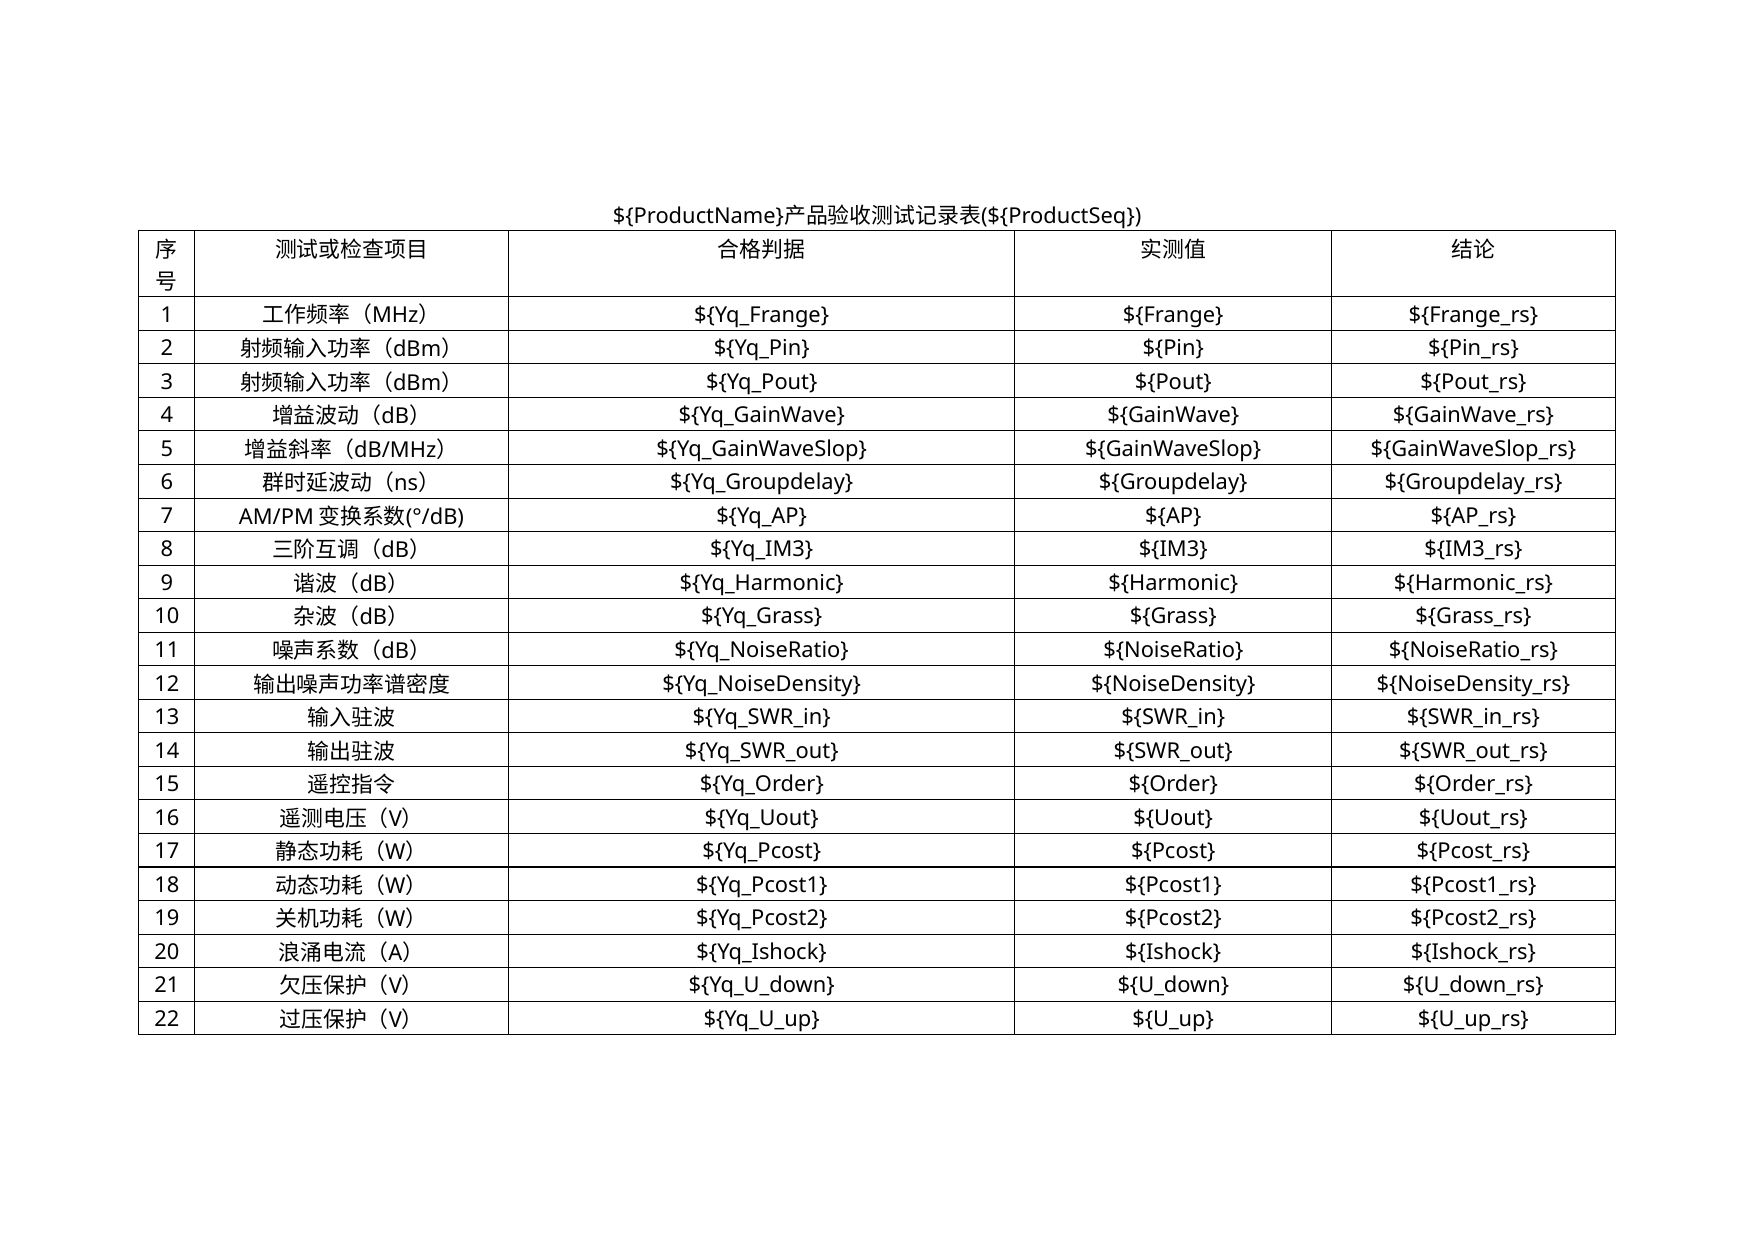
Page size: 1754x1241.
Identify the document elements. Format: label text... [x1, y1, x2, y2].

table_cell ${Pin} [1015, 331, 1331, 363]
table_cell ${Yq_SWR_out} [509, 733, 1014, 766]
table_header 测试或检查项目 [195, 231, 508, 296]
table_cell ${Ishock_rs} [1332, 935, 1615, 967]
table_cell ${IM3} [1015, 532, 1331, 564]
table_cell ${Harmonic} [1015, 566, 1331, 598]
table_cell 射频输入功率（dBm） [195, 331, 508, 363]
table_cell ${Yq_Uout} [509, 800, 1014, 833]
table_cell 9 [139, 566, 194, 598]
table_cell ${Frange} [1015, 297, 1331, 330]
table_cell ${IM3_rs} [1332, 532, 1615, 564]
table_cell ${Yq_AP} [509, 499, 1014, 531]
table_cell ${Pcost} [1015, 834, 1331, 866]
table_cell 3 [139, 364, 194, 397]
table_cell 15 [139, 767, 194, 799]
table_cell ${Pin_rs} [1332, 331, 1615, 363]
table_cell ${Yq_IM3} [509, 532, 1014, 564]
table_cell 19 [139, 901, 194, 933]
table_cell 静态功耗（W） [195, 834, 508, 866]
table_cell 动态功耗（W） [195, 868, 508, 900]
table_cell ${Yq_NoiseDensity} [509, 666, 1014, 699]
table_cell 16 [139, 800, 194, 833]
table_cell 22 [139, 1002, 194, 1034]
table_cell 13 [139, 700, 194, 732]
table_cell 6 [139, 465, 194, 497]
table_cell ${Pcost2_rs} [1332, 901, 1615, 933]
table_cell ${Yq_GainWaveSlop} [509, 431, 1014, 464]
table_cell ${Yq_Pin} [509, 331, 1014, 363]
table_header 结论 [1332, 231, 1615, 296]
table_cell ${GainWaveSlop} [1015, 431, 1331, 464]
table_cell ${Order_rs} [1332, 767, 1615, 799]
table_cell ${Harmonic_rs} [1332, 566, 1615, 598]
table_cell ${Yq_GainWave} [509, 398, 1014, 430]
table_cell ${NoiseDensity} [1015, 666, 1331, 699]
table_cell ${Grass_rs} [1332, 599, 1615, 632]
table_cell ${U_up} [1015, 1002, 1331, 1034]
table_cell 8 [139, 532, 194, 564]
table_cell ${Yq_NoiseRatio} [509, 633, 1014, 665]
table_cell 三阶互调（dB） [195, 532, 508, 564]
table_header 实测值 [1015, 231, 1331, 296]
table_cell ${U_down_rs} [1332, 968, 1615, 1001]
table_cell ${SWR_in} [1015, 700, 1331, 732]
table_cell ${Groupdelay_rs} [1332, 465, 1615, 497]
table_cell 浪涌电流（A） [195, 935, 508, 967]
table_cell ${GainWave} [1015, 398, 1331, 430]
table_cell 20 [139, 935, 194, 967]
table_cell 输出驻波 [195, 733, 508, 766]
table_cell 21 [139, 968, 194, 1001]
table_cell ${Yq_Pcost2} [509, 901, 1014, 933]
table_cell 杂波（dB） [195, 599, 508, 632]
table_cell ${Grass} [1015, 599, 1331, 632]
table_cell ${Yq_U_up} [509, 1002, 1014, 1034]
table_cell 2 [139, 331, 194, 363]
table_cell ${Yq_Pout} [509, 364, 1014, 397]
table_cell ${SWR_out} [1015, 733, 1331, 766]
text ${ProductName}产品验收测试记录表(${ProductSeq}) [150, 198, 1604, 230]
table_cell ${AP_rs} [1332, 499, 1615, 531]
table_cell ${Pout} [1015, 364, 1331, 397]
table_header 合格判据 [509, 231, 1014, 296]
table_cell 10 [139, 599, 194, 632]
table_cell ${NoiseRatio_rs} [1332, 633, 1615, 665]
table_cell ${Pcost1} [1015, 868, 1331, 900]
table_cell ${NoiseRatio} [1015, 633, 1331, 665]
table_cell ${Yq_Pcost} [509, 834, 1014, 866]
table_cell 5 [139, 431, 194, 464]
table_cell ${U_up_rs} [1332, 1002, 1615, 1034]
table_cell 输入驻波 [195, 700, 508, 732]
table_cell AM/PM变换系数(°/dB) [195, 499, 508, 531]
table_cell 遥测电压（V） [195, 800, 508, 833]
table_cell 12 [139, 666, 194, 699]
table_cell ${Yq_Order} [509, 767, 1014, 799]
table_cell ${Pcost1_rs} [1332, 868, 1615, 900]
table_cell ${Ishock} [1015, 935, 1331, 967]
table_cell ${Pout_rs} [1332, 364, 1615, 397]
table_cell ${Pcost_rs} [1332, 834, 1615, 866]
table_cell 输出噪声功率谱密度 [195, 666, 508, 699]
table_cell ${Frange_rs} [1332, 297, 1615, 330]
table_cell ${SWR_out_rs} [1332, 733, 1615, 766]
table_cell 工作频率（MHz） [195, 297, 508, 330]
table_cell ${GainWaveSlop_rs} [1332, 431, 1615, 464]
table_cell ${AP} [1015, 499, 1331, 531]
table_cell 关机功耗（W） [195, 901, 508, 933]
table_cell 遥控指令 [195, 767, 508, 799]
table_cell 增益斜率（dB/MHz） [195, 431, 508, 464]
table_header 序号 [139, 231, 194, 296]
table_cell ${Pcost2} [1015, 901, 1331, 933]
table_cell 7 [139, 499, 194, 531]
table_cell ${Yq_Harmonic} [509, 566, 1014, 598]
table_cell 1 [139, 297, 194, 330]
table_cell ${Yq_Pcost1} [509, 868, 1014, 900]
table_cell ${Order} [1015, 767, 1331, 799]
table_cell ${Yq_SWR_in} [509, 700, 1014, 732]
table_cell 14 [139, 733, 194, 766]
table_cell 群时延波动（ns） [195, 465, 508, 497]
table_cell ${Yq_Grass} [509, 599, 1014, 632]
table_cell ${Yq_Ishock} [509, 935, 1014, 967]
table_cell ${Yq_Groupdelay} [509, 465, 1014, 497]
table_cell 欠压保护（V） [195, 968, 508, 1001]
table_cell 噪声系数（dB） [195, 633, 508, 665]
table_cell 11 [139, 633, 194, 665]
table_cell ${Groupdelay} [1015, 465, 1331, 497]
table_cell ${SWR_in_rs} [1332, 700, 1615, 732]
table_cell 射频输入功率（dBm） [195, 364, 508, 397]
table_cell ${Uout_rs} [1332, 800, 1615, 833]
table_cell ${NoiseDensity_rs} [1332, 666, 1615, 699]
table_cell ${Yq_Frange} [509, 297, 1014, 330]
table_cell ${Yq_U_down} [509, 968, 1014, 1001]
table_cell 增益波动（dB） [195, 398, 508, 430]
table_cell ${Uout} [1015, 800, 1331, 833]
table_cell ${GainWave_rs} [1332, 398, 1615, 430]
table_cell 17 [139, 834, 194, 866]
table_cell 4 [139, 398, 194, 430]
table_cell 过压保护（V） [195, 1002, 508, 1034]
table_cell 谐波（dB） [195, 566, 508, 598]
table_cell 18 [139, 868, 194, 900]
table_cell ${U_down} [1015, 968, 1331, 1001]
